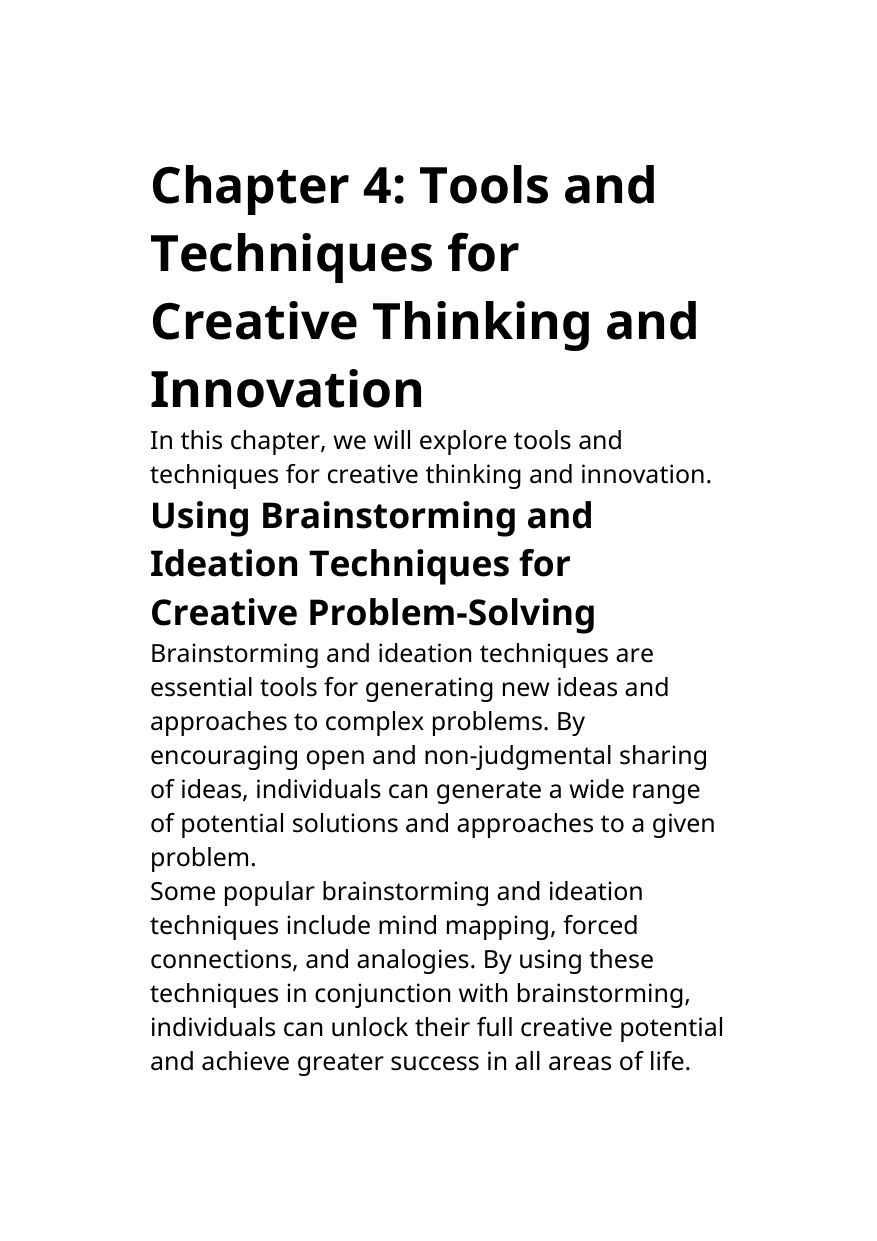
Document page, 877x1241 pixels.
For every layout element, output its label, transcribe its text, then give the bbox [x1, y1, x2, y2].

subtitle Chapter 4: Tools and Techniques for Creative Thinking and Innovation [150, 150, 727, 422]
subtitle Using Brainstorming and Ideation Techniques for Creative Problem-Solving [150, 491, 727, 635]
text In this chapter, we will explore tools and techniques for creative thinking and innovation. [150, 422, 727, 491]
text Some popular brainstorming and ideation techniques include mind mapping, forced connections, and analogies. By using these techniques in conjunction with brainstorming, individuals can unlock their full creative potential and achieve greater success in all areas of life. [150, 874, 727, 1078]
text Brainstorming and ideation techniques are essential tools for generating new ideas and approaches to complex problems. By encouraging open and non-judgmental sharing of ideas, individuals can generate a wide range of potential solutions and approaches to a given problem. [150, 635, 727, 874]
